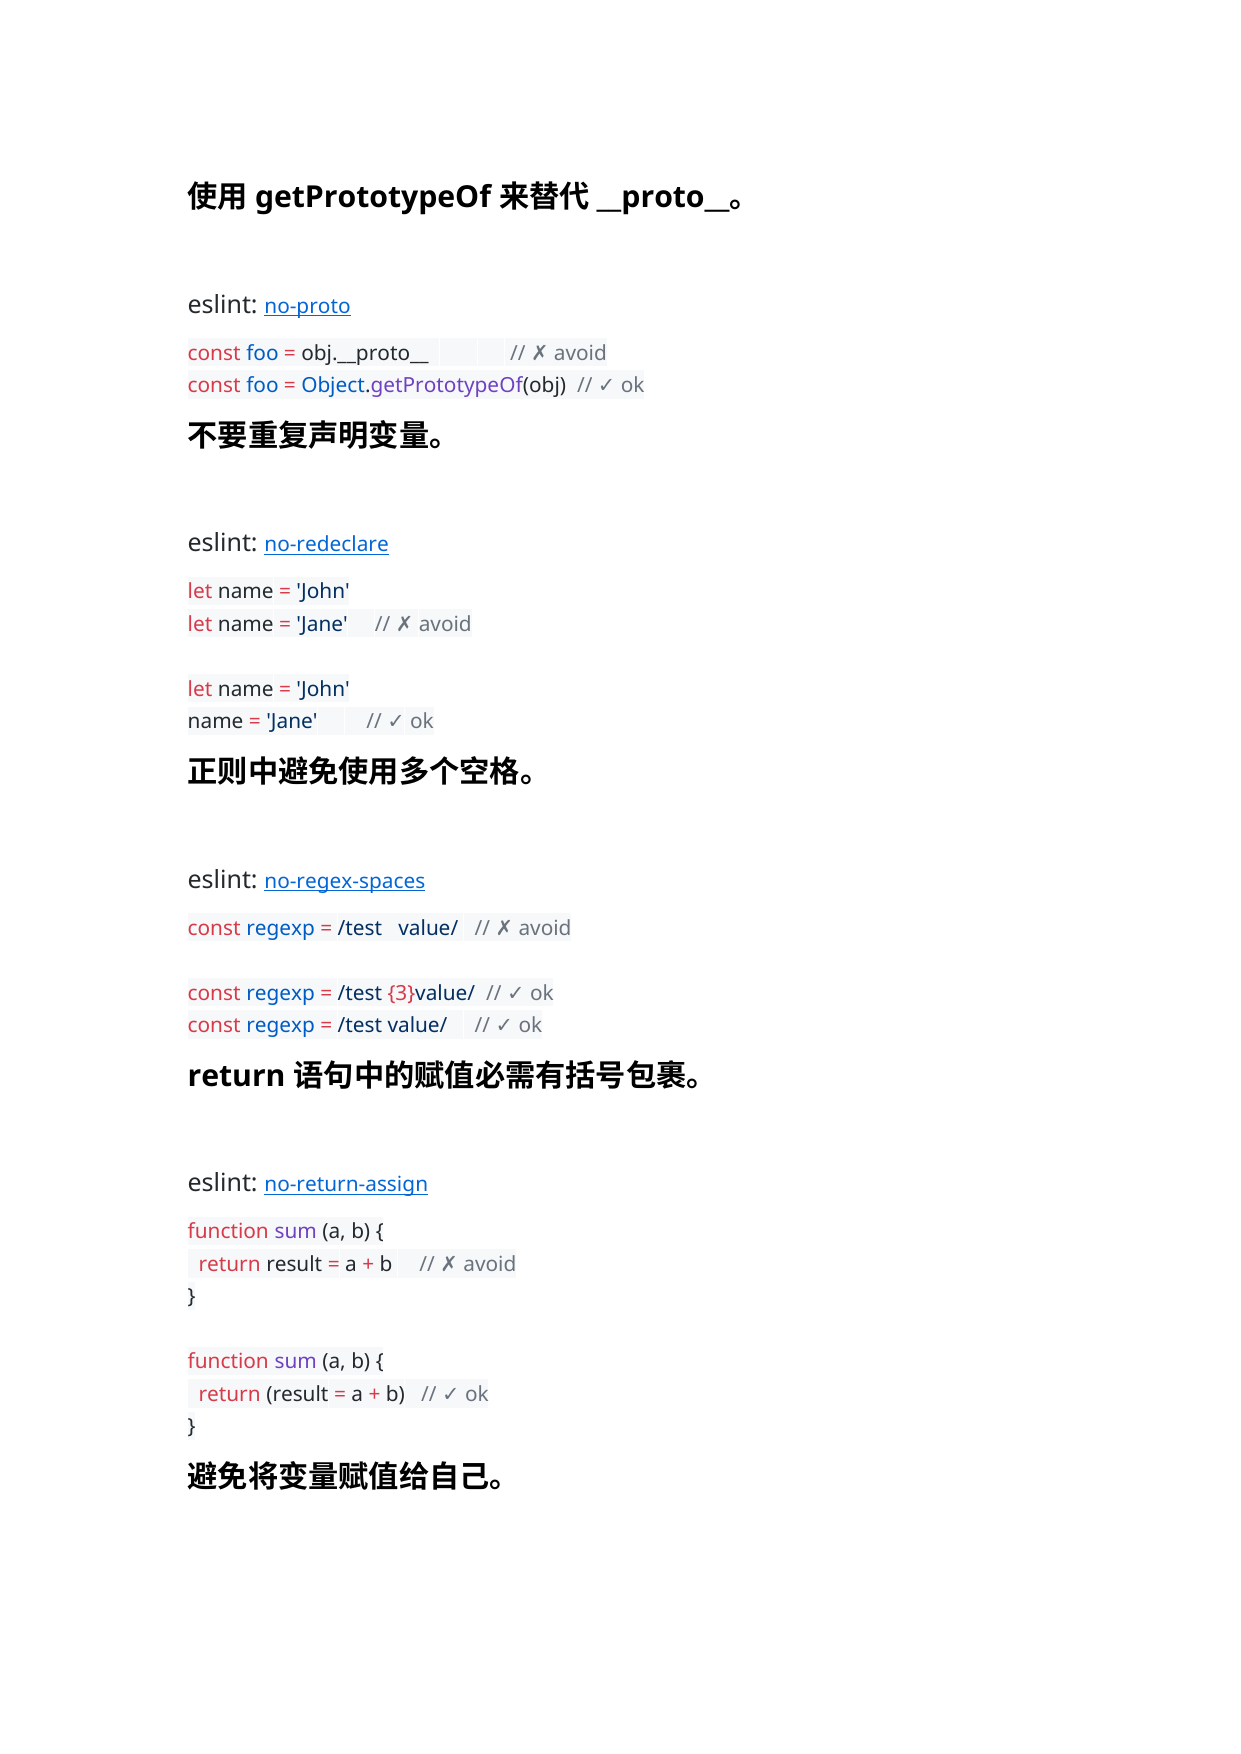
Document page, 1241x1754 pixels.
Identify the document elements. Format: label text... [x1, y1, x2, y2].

text } [187, 1280, 1053, 1312]
text const regexp = /test {3}value/ // ✓ ok [187, 976, 1053, 1008]
text eslint: no-regex-spaces [187, 846, 1053, 911]
text let name = 'Jane' // ✗ avoid [187, 607, 1053, 639]
text return 语句中的赋值必需有括号包裹。 [187, 1041, 1053, 1106]
text eslint: no-redeclare [187, 509, 1053, 574]
text function sum (a, b) { [187, 1215, 1053, 1247]
text eslint: no-return-assign [187, 1150, 1053, 1215]
text const regexp = /test value/ // ✗ avoid [187, 911, 1053, 943]
text 正则中避免使用多个空格。 [187, 737, 1053, 802]
text eslint: no-proto [187, 271, 1053, 336]
text let name = 'John' [187, 574, 1053, 607]
text return result = a + b // ✗ avoid [187, 1247, 1053, 1280]
text const foo = Object.getPrototypeOf(obj) // ✓ ok [187, 368, 1053, 401]
text 不要重复声明变量。 [187, 401, 1053, 466]
text } [187, 1410, 1053, 1442]
text let name = 'John' [187, 672, 1053, 704]
text return (result = a + b) // ✓ ok [187, 1377, 1053, 1410]
text const regexp = /test value/ // ✓ ok [187, 1008, 1053, 1041]
text 避免将变量赋值给自己。 [187, 1442, 1053, 1507]
text 使用 getPrototypeOf 来替代 __proto__。 [187, 162, 1053, 227]
text const foo = obj.__proto__ // ✗ avoid [187, 336, 1053, 368]
text name = 'Jane' // ✓ ok [187, 704, 1053, 737]
text function sum (a, b) { [187, 1345, 1053, 1377]
